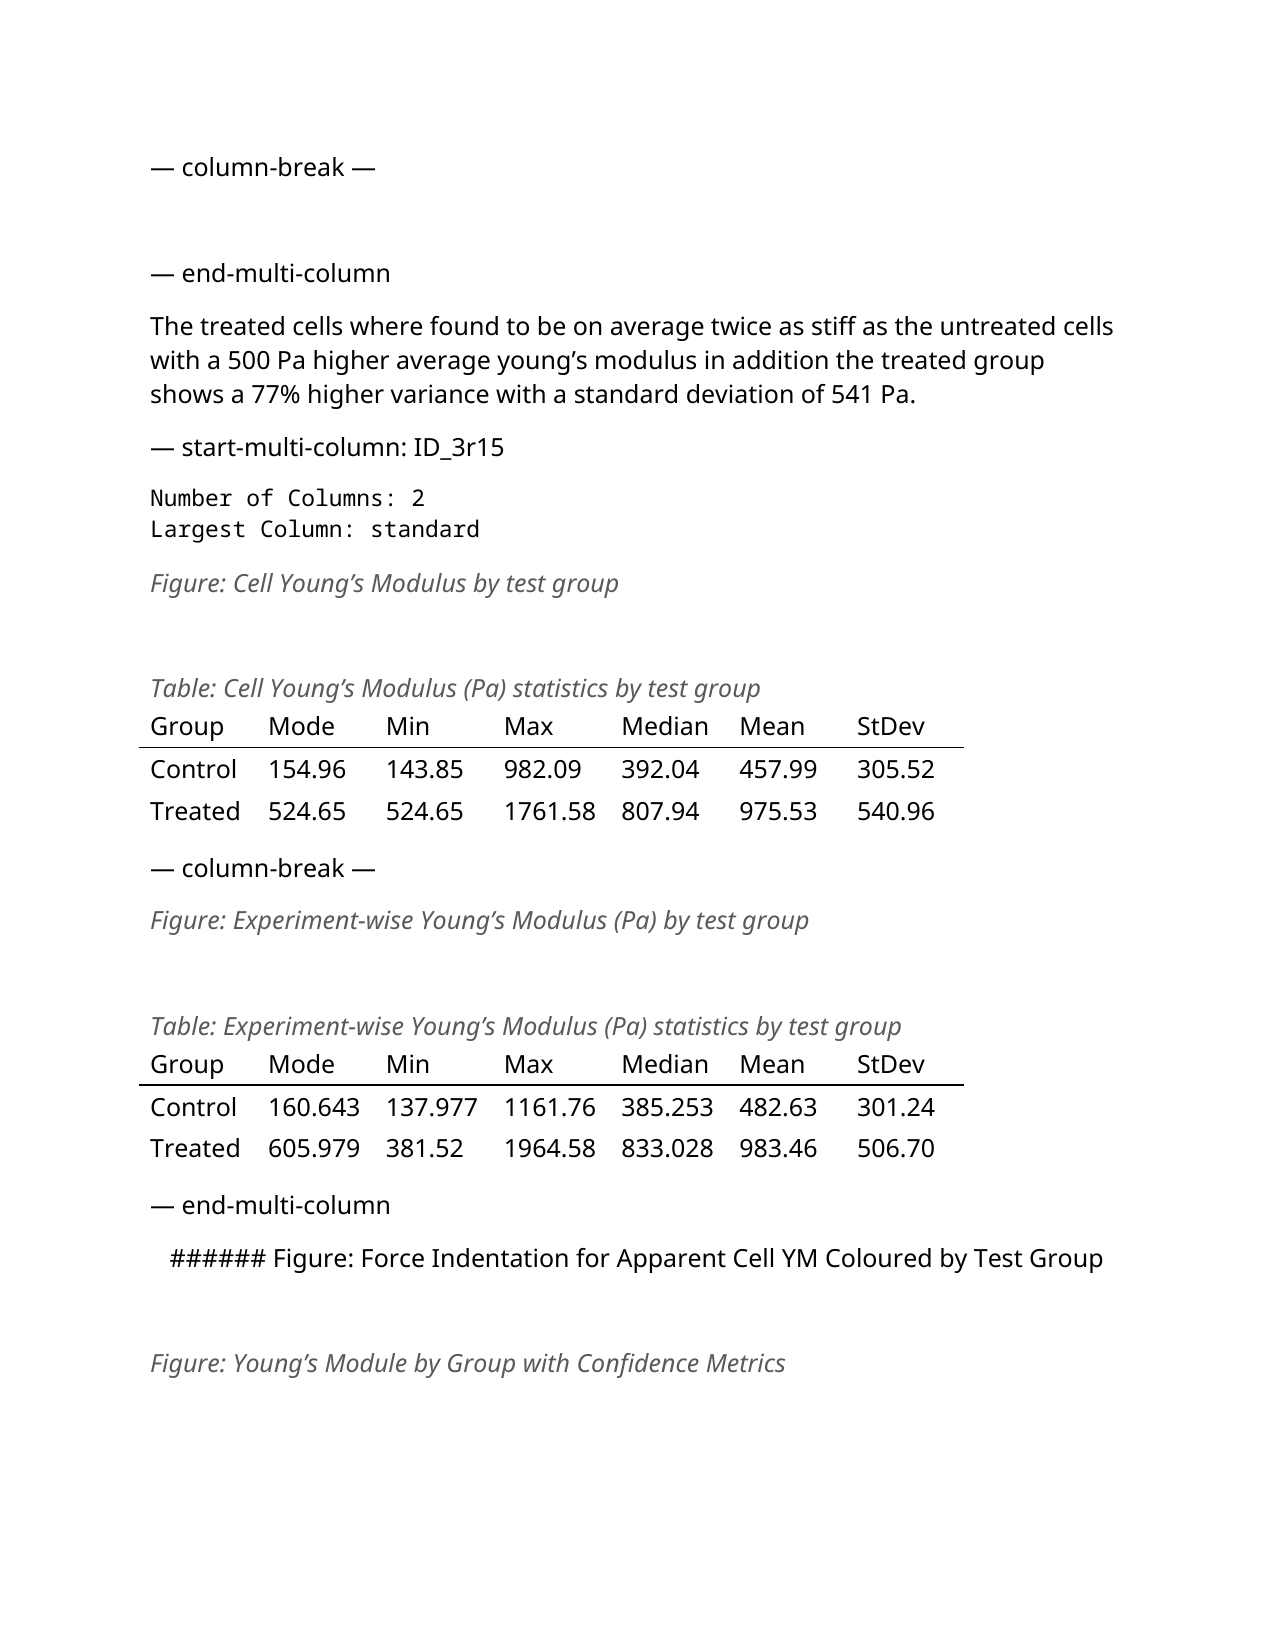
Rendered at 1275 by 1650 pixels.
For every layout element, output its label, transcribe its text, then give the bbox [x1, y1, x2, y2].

table_header Median [610, 1043, 728, 1084]
table_cell 982.09 [492, 748, 610, 790]
text ###### Figure: Force Indentation for Apparent Cell YM Coloured by Test Group [150, 1241, 1125, 1274]
table_header Group [139, 1043, 257, 1084]
text Number of Columns: 2 Largest Column: standard [150, 482, 1125, 545]
table_cell 482.63 [728, 1086, 846, 1127]
table_header StDev [846, 705, 963, 747]
table_cell 160.643 [257, 1086, 374, 1127]
table_header Mean [728, 1043, 846, 1084]
text The treated cells where found to be on average twice as stiff as the untreated cells with a 500 Pa higher average young’s modulus in addition the treated group shows a 77% higher variance with a standard deviation of 541 Pa. [150, 308, 1125, 411]
table_header Mode [257, 705, 374, 747]
table_cell 975.53 [728, 790, 846, 831]
subtitle Figure: Experiment-wise Young’s Modulus (Pa) by test group [150, 903, 1125, 937]
table_cell 983.46 [728, 1128, 846, 1169]
table_cell 1161.76 [492, 1086, 610, 1127]
table_cell 305.52 [846, 748, 963, 790]
subtitle Table: Cell Young’s Modulus (Pa) statistics by test group [150, 671, 1125, 705]
table_cell Control [139, 748, 257, 790]
table_cell 154.96 [257, 748, 374, 790]
table_cell 605.979 [257, 1128, 374, 1169]
table_cell 385.253 [610, 1086, 728, 1127]
table_cell 540.96 [846, 790, 963, 831]
table_header Mode [257, 1043, 374, 1084]
table_cell 1964.58 [492, 1128, 610, 1169]
table_cell 143.85 [374, 748, 492, 790]
text — end-multi-column [150, 256, 1125, 290]
table_header Min [374, 705, 492, 747]
table_cell 301.24 [846, 1086, 963, 1127]
text — start-multi-column: ID_3r15 [150, 429, 1125, 463]
table_cell 392.04 [610, 748, 728, 790]
text — end-multi-column [150, 1188, 1125, 1222]
table_cell 381.52 [374, 1128, 492, 1169]
table_header Group [139, 705, 257, 747]
table_cell 506.70 [846, 1128, 963, 1169]
table_cell 833.028 [610, 1128, 728, 1169]
table_header Min [374, 1043, 492, 1084]
table_cell 1761.58 [492, 790, 610, 831]
table_header Median [610, 705, 728, 747]
table_cell 457.99 [728, 748, 846, 790]
table_cell Control [139, 1086, 257, 1127]
table_header Mean [728, 705, 846, 747]
table_cell 524.65 [257, 790, 374, 831]
subtitle Figure: Young’s Module by Group with Confidence Metrics [150, 1346, 1125, 1380]
table_header Max [492, 1043, 610, 1084]
table_cell Treated [139, 790, 257, 831]
table_cell 524.65 [374, 790, 492, 831]
subtitle Table: Experiment-wise Young’s Modulus (Pa) statistics by test group [150, 1009, 1125, 1043]
subtitle Figure: Cell Young’s Modulus by test group [150, 566, 1125, 599]
text — column-break — [150, 150, 1125, 184]
table_header Max [492, 705, 610, 747]
table_cell 137.977 [374, 1086, 492, 1127]
table_cell Treated [139, 1128, 257, 1169]
table_header StDev [846, 1043, 963, 1084]
table_cell 807.94 [610, 790, 728, 831]
text — column-break — [150, 850, 1125, 884]
